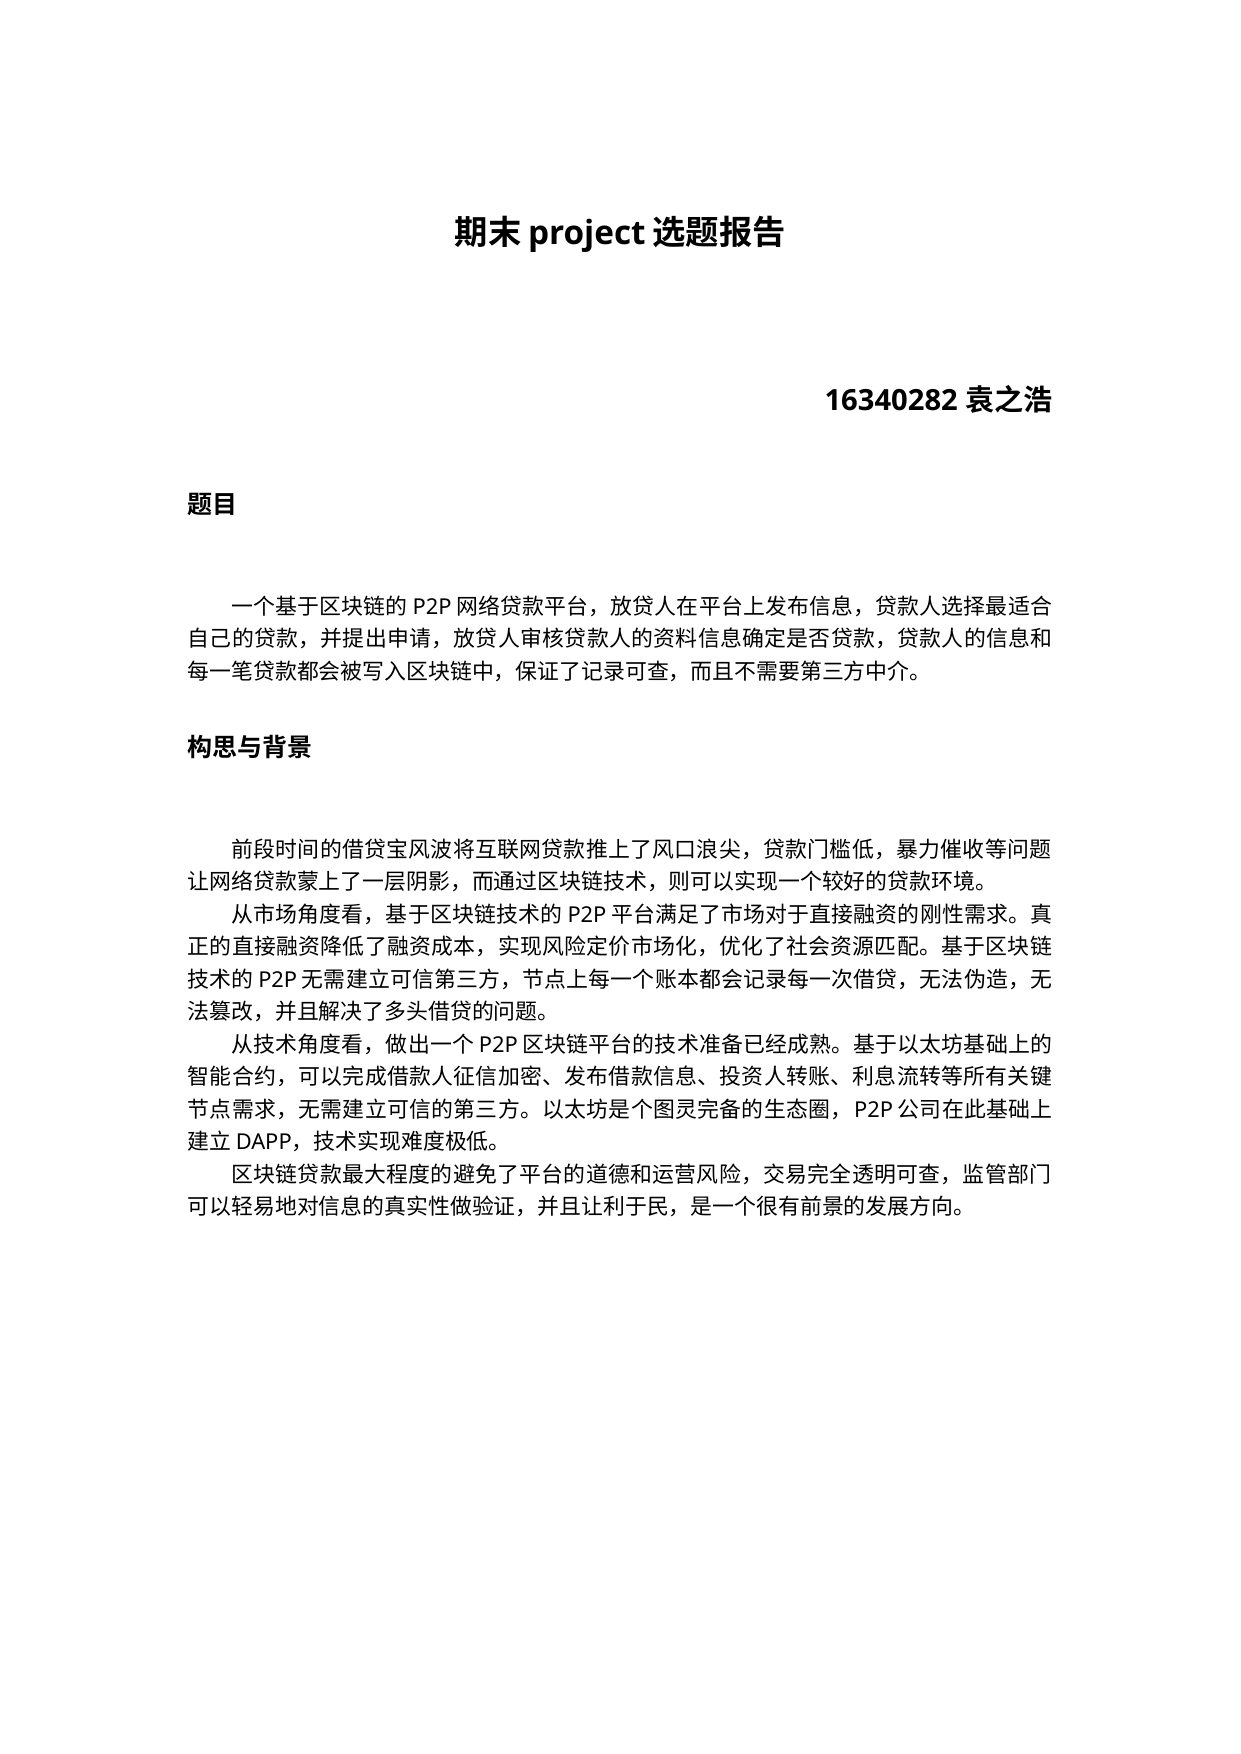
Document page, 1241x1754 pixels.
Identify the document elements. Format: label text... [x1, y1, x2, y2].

subtitle 16340282 袁之浩 [187, 365, 1053, 430]
text 从市场角度看，基于区块链技术的P2P平台满足了市场对于直接融资的刚性需求。真正的直接融资降低了融资成本，实现风险定价市场化，优化了社会资源匹配。基于区块链技术的P2P无需建立可信第三方，节点上每一个账本都会记录每一次借贷，无法伪造，无法篡改，并且解决了多头借贷的问题。 [187, 896, 1053, 1026]
subtitle 题目 [187, 470, 1053, 535]
text 前段时间的借贷宝风波将互联网贷款推上了风口浪尖，贷款门槛低，暴力催收等问题让网络贷款蒙上了一层阴影，而通过区块链技术，则可以实现一个较好的贷款环境。 [187, 831, 1053, 896]
text 一个基于区块链的P2P网络贷款平台，放贷人在平台上发布信息，贷款人选择最适合自己的贷款，并提出申请，放贷人审核贷款人的资料信息确定是否贷款，贷款人的信息和每一笔贷款都会被写入区块链中，保证了记录可查，而且不需要第三方中介。 [187, 588, 1053, 686]
text 区块链贷款最大程度的避免了平台的道德和运营风险，交易完全透明可查，监管部门可以轻易地对信息的真实性做验证，并且让利于民，是一个很有前景的发展方向。 [187, 1156, 1053, 1221]
subtitle 构思与背景 [187, 713, 1053, 778]
text 从技术角度看，做出一个P2P区块链平台的技术准备已经成熟。基于以太坊基础上的智能合约，可以完成借款人征信加密、发布借款信息、投资人转账、利息流转等所有关键节点需求，无需建立可信的第三方。以太坊是个图灵完备的生态圈，P2P公司在此基础上建立DAPP，技术实现难度极低。 [187, 1026, 1053, 1156]
subtitle 期末project选题报告 [187, 197, 1053, 262]
